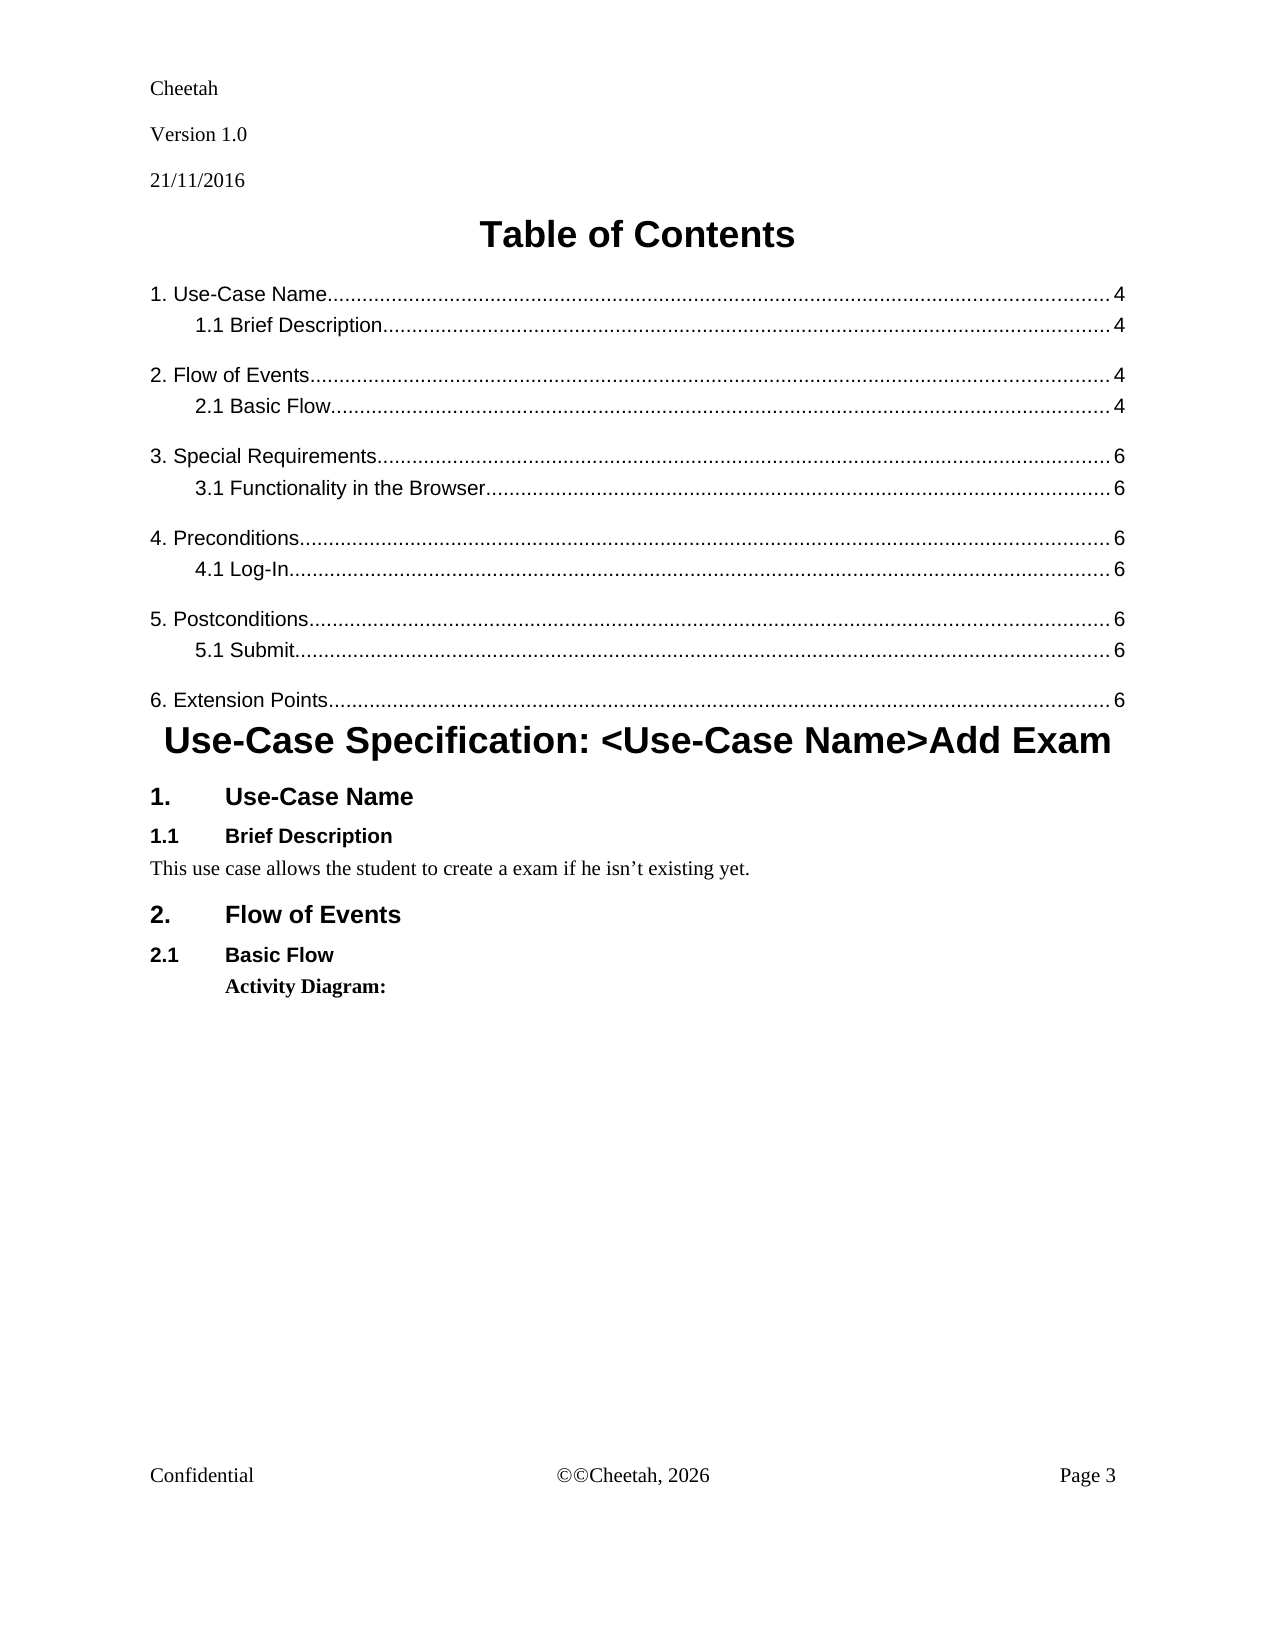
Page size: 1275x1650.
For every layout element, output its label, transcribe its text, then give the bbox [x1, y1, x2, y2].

text 1.1 Brief Description 4 [195, 312, 1050, 337]
subtitle Brief Description [150, 823, 1125, 848]
text 2. Flow of Events 4 [150, 362, 1050, 387]
subtitle Basic Flow [150, 942, 1125, 967]
text 5. Postconditions 6 [150, 606, 1050, 631]
subtitle Flow of Events [150, 900, 1125, 929]
text 4.1 Log-In 6 [195, 556, 1050, 581]
text 5.1 Submit 6 [195, 637, 1050, 662]
text 1. Use-Case Name 4 [150, 281, 1050, 306]
text 6. Extension Points 6 [150, 687, 1050, 712]
text This use case allows the student to create a exam if he isn’t existing yet. [150, 854, 1125, 879]
title Use-Case Specification: Add Exam [150, 718, 1125, 761]
text Activity Diagram: [150, 973, 1125, 998]
text 3. Special Requirements 6 [150, 443, 1050, 468]
subtitle Use-Case Name [150, 782, 1125, 811]
text 2.1 Basic Flow 4 [195, 393, 1050, 418]
text 4. Preconditions 6 [150, 524, 1050, 549]
text 3.1 Functionality in the Browser 6 [195, 474, 1050, 499]
title Table of Contents [150, 212, 1125, 256]
